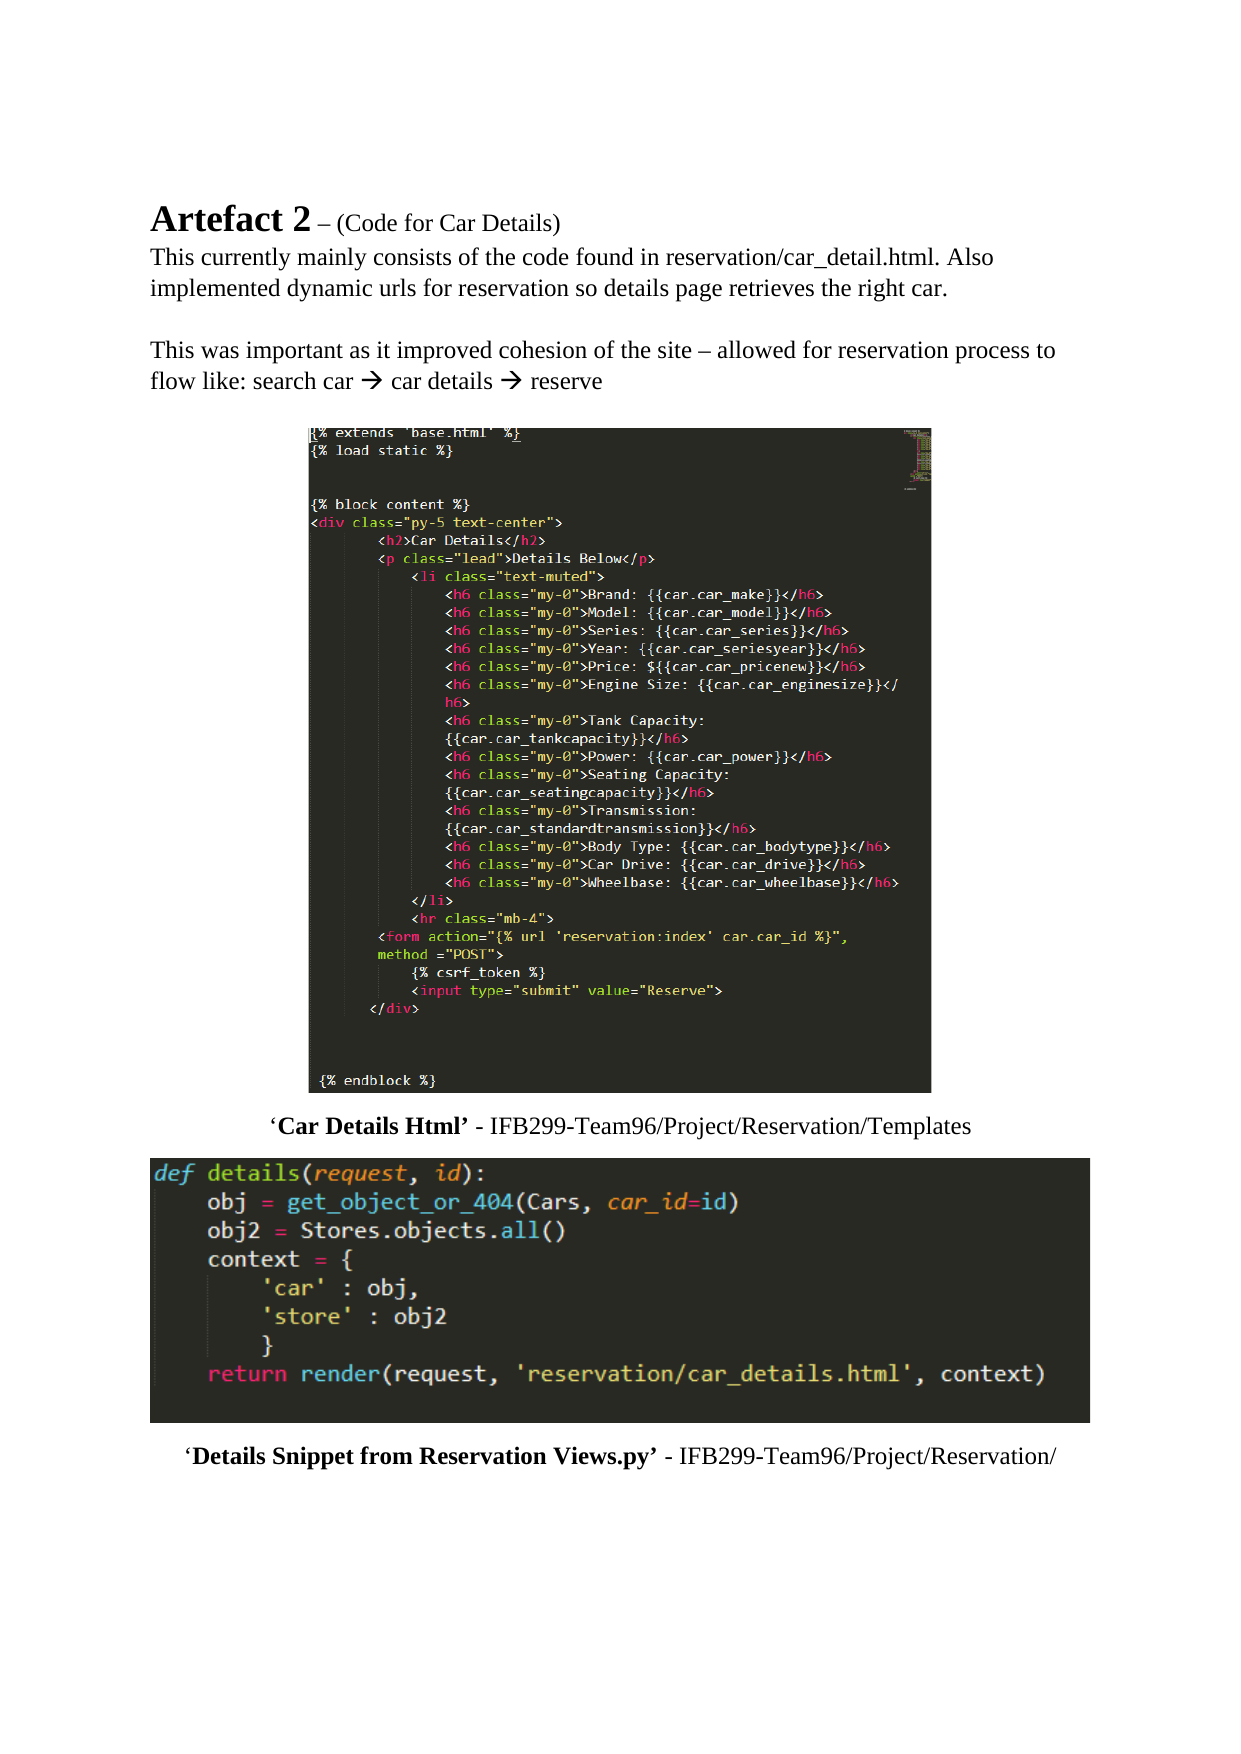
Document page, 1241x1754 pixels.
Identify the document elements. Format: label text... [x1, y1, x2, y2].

picture [308, 428, 932, 1093]
picture [150, 1158, 1091, 1423]
text ‘Details Snippet from Reservation Views.py’ - IFB299-Team96/Project/Reservation/ [150, 1441, 1090, 1470]
text ‘Car Details Html’ - IFB299-Team96/Project/Reservation/Templates [150, 1111, 1090, 1140]
text This was important as it improved cohesion of the site – allowed for reservation process to flow like: search car car details reserve [150, 335, 1090, 395]
text Artefact 2 – (Code for Car Details) This currently mainly consists of the code found in reservation/car_detail.html. Also implemented dynamic urls for reservation so details page retrieves the right car. [150, 197, 1090, 302]
